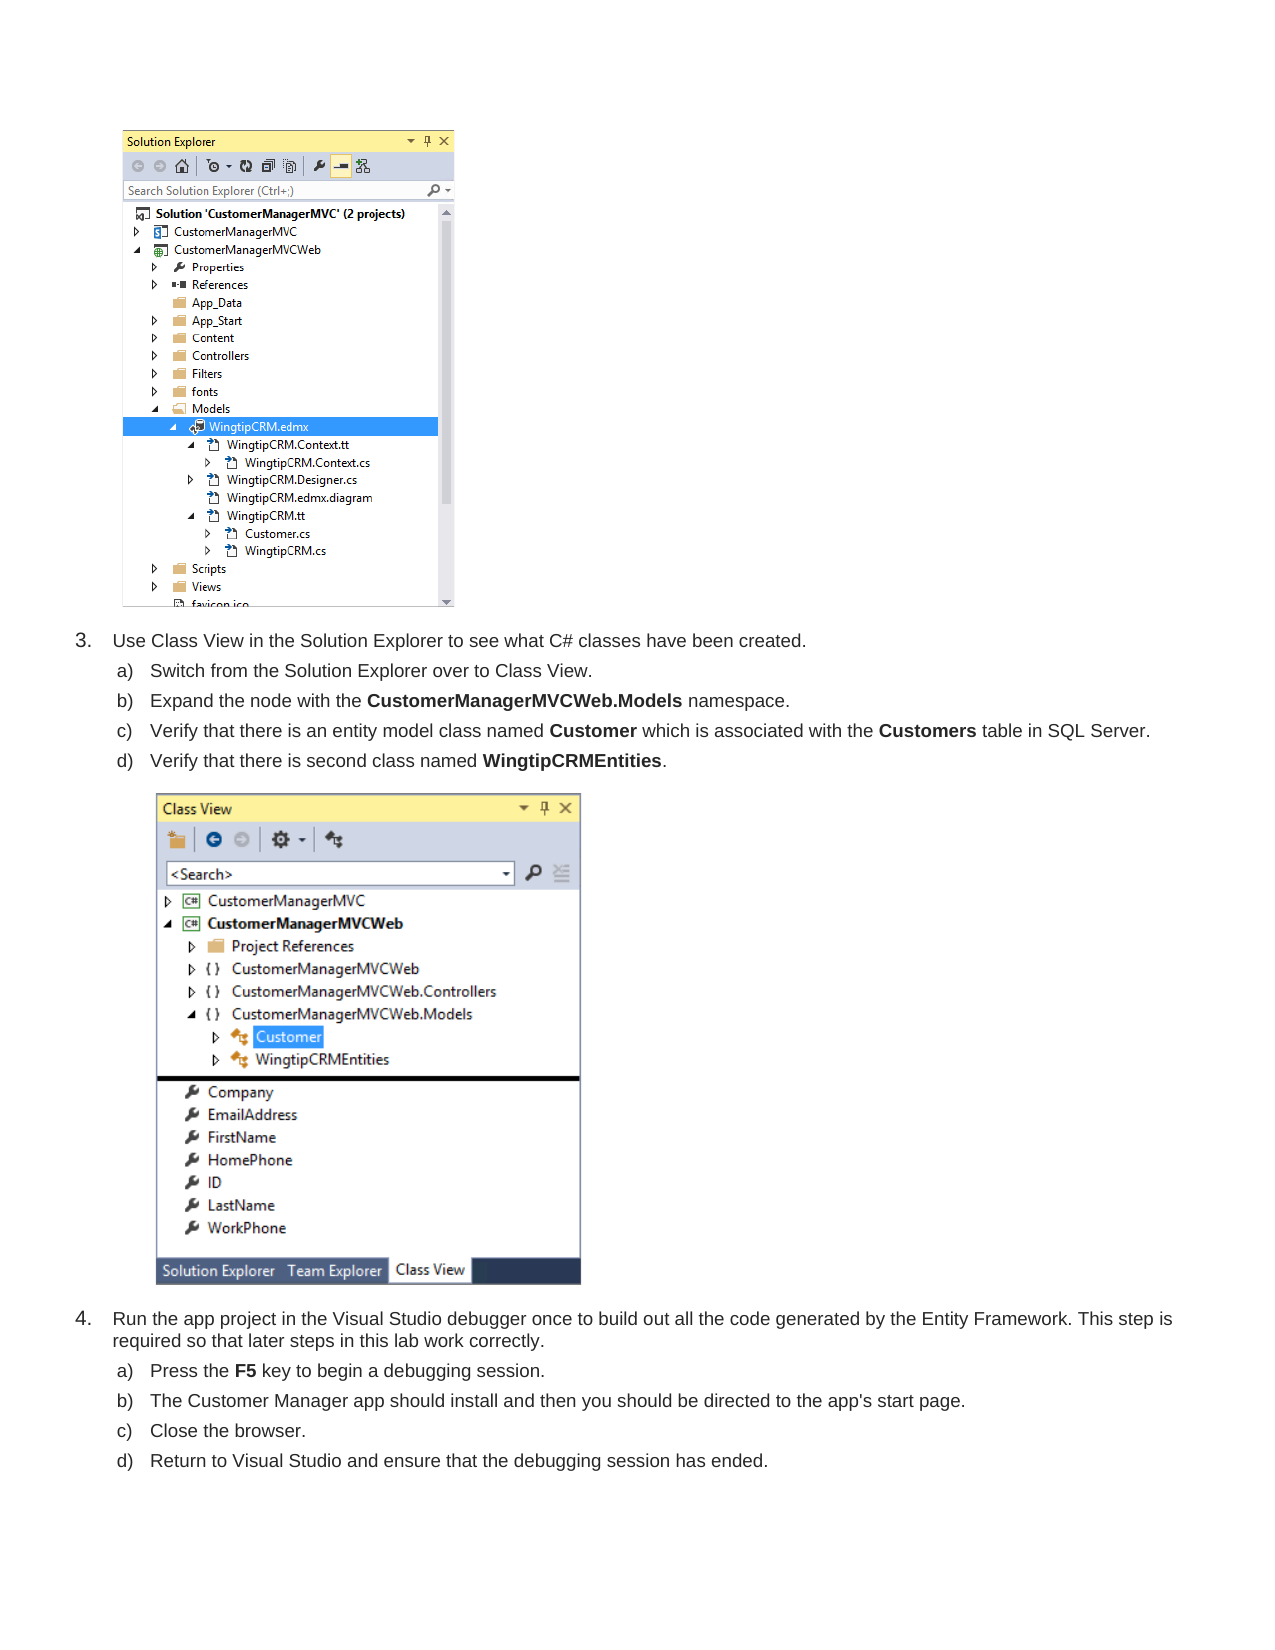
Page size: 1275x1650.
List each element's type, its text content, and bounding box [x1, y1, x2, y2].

text Verify that there is an entity model class named Customer which is associated with the Customers table in SQL Server. [117, 720, 1200, 742]
text Press the F5 key to begin a debugging session. [117, 1360, 1200, 1381]
picture [155, 793, 582, 1285]
picture [122, 130, 455, 607]
text Close the browser. [117, 1420, 1200, 1441]
text Use Class View in the Solution Explorer to see what C# classes have been created. [75, 628, 1200, 652]
text The Customer Manager app should install and then you should be directed to the app's start page. [117, 1390, 1200, 1411]
text Return to Visual Studio and ensure that the debugging session has ended. [117, 1449, 1200, 1471]
text Run the app project in the Visual Studio debugger once to build out all the code generated by the Entity Framework. This step is required so that later steps in this lab work correctly. [75, 1306, 1200, 1352]
text Verify that there is second class named WingtipCRMEntities. [117, 750, 1200, 772]
text Switch from the Solution Explorer over to Class View. [117, 660, 1200, 682]
text Expand the node with the CustomerManagerMVCWeb.Models namespace. [117, 690, 1200, 712]
